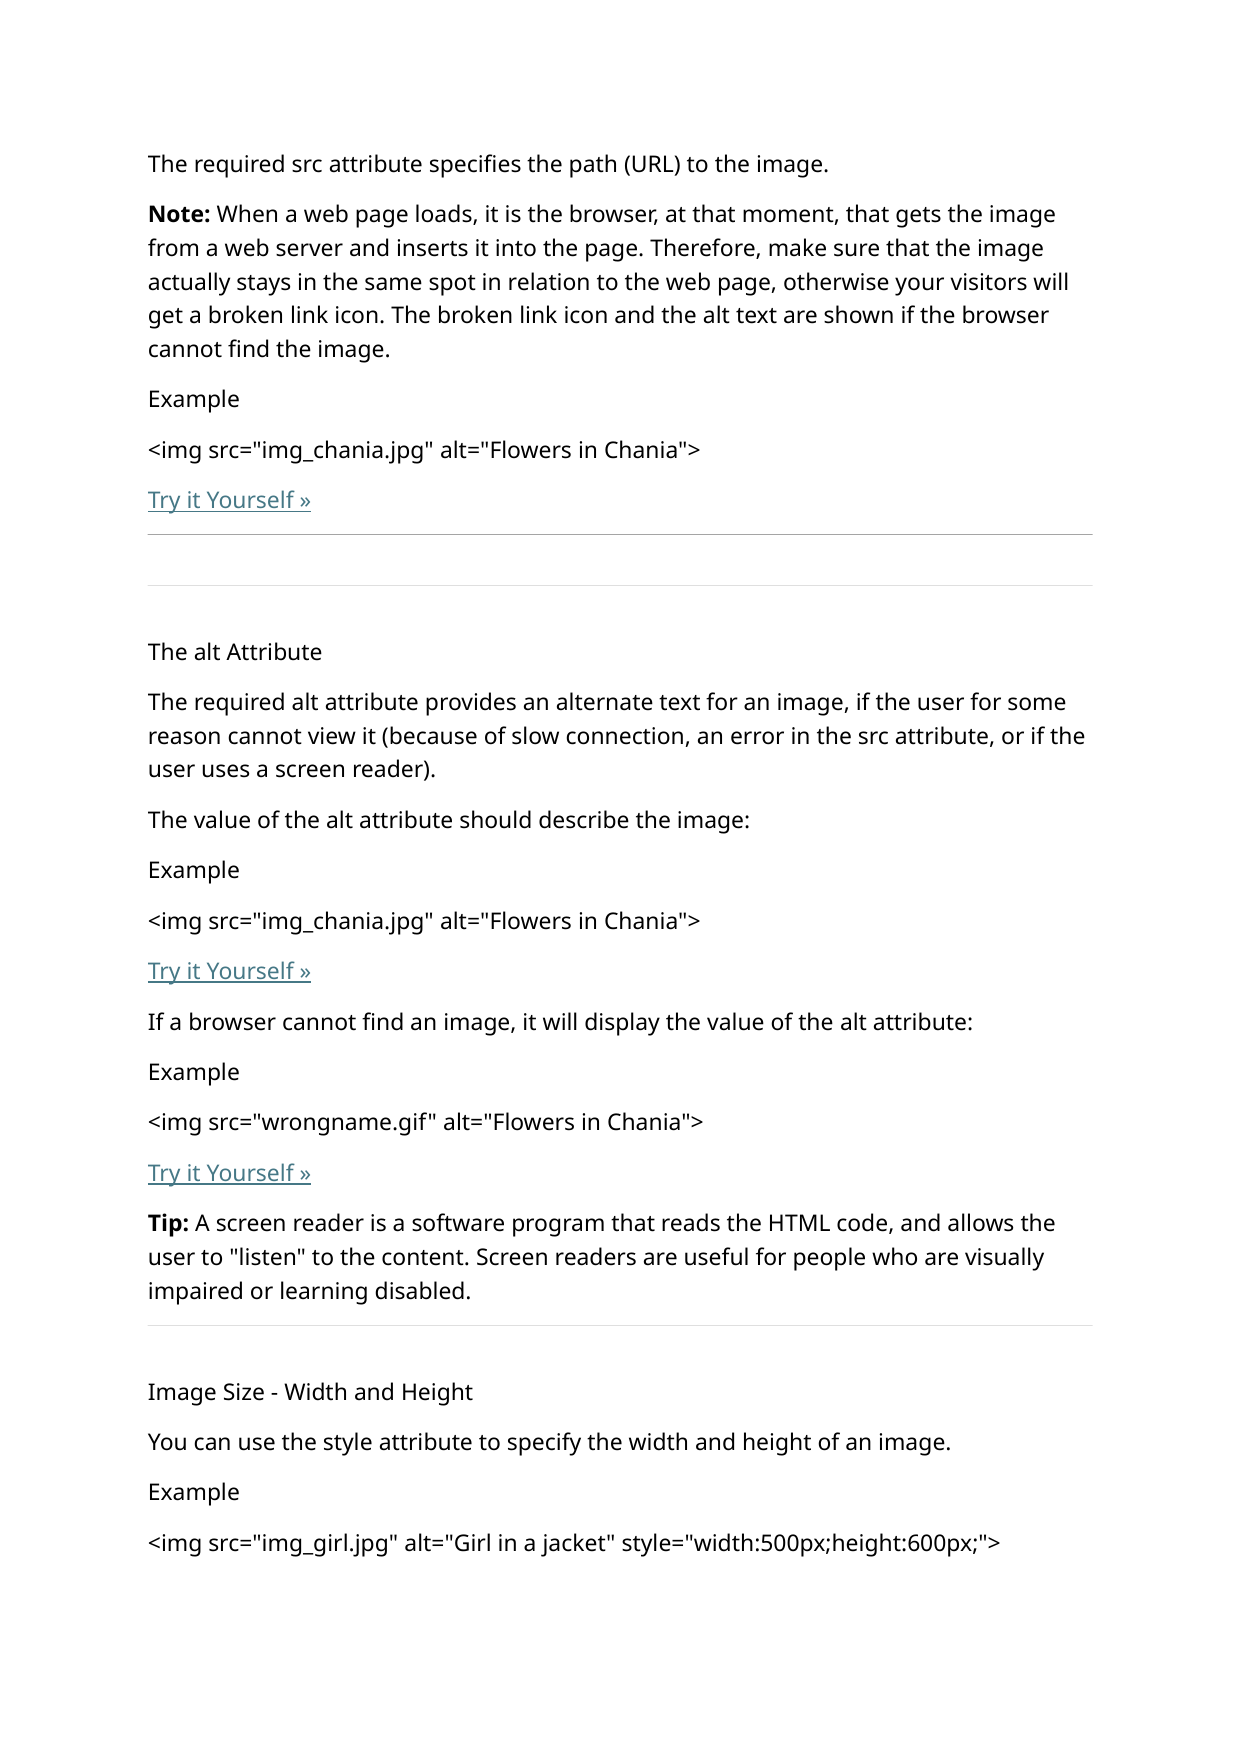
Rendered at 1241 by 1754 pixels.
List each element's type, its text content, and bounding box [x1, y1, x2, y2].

text <img src="img_girl.jpg" alt="Girl in a jacket" style="width:500px;height:600px;"> [148, 1527, 1093, 1558]
text You can use the style attribute to specify the width and height of an image. [148, 1426, 1093, 1457]
text Example [148, 383, 1093, 415]
text Tip: A screen reader is a software program that reads the HTML code, and allows the user to "listen" to the content. Screen readers are useful for people who are visually impaired or learning disabled. [148, 1207, 1093, 1306]
text Try it Yourself » [148, 484, 1093, 516]
text Try it Yourself » [148, 1157, 1093, 1188]
text Try it Yourself » [148, 955, 1093, 986]
text The required alt attribute provides an alternate text for an image, if the user for some reason cannot view it (because of slow connection, an error in the src attribute, or if the user uses a screen reader). [148, 686, 1093, 785]
text Example [148, 1476, 1093, 1508]
text The value of the alt attribute should describe the image: [148, 804, 1093, 835]
text <img src="img_chania.jpg" alt="Flowers in Chania"> [148, 434, 1093, 465]
text Example [148, 854, 1093, 886]
text If a browser cannot find an image, it will display the value of the alt attribute: [148, 1006, 1093, 1037]
text Image Size - Width and Height [148, 1376, 1093, 1407]
text <img src="img_chania.jpg" alt="Flowers in Chania"> [148, 905, 1093, 936]
text The required src attribute specifies the path (URL) to the image. [148, 148, 1093, 179]
text The alt Attribute [148, 636, 1093, 667]
text <img src="wrongname.gif" alt="Flowers in Chania"> [148, 1106, 1093, 1138]
text Example [148, 1056, 1093, 1087]
text Note: When a web page loads, it is the browser, at that moment, that gets the image from a web server and inserts it into the page. Therefore, make sure that the image actually stays in the same spot in relation to the web page, otherwise your visitors will get a broken link icon. The broken link icon and the alt text are shown if the browser cannot find the image. [148, 198, 1093, 364]
